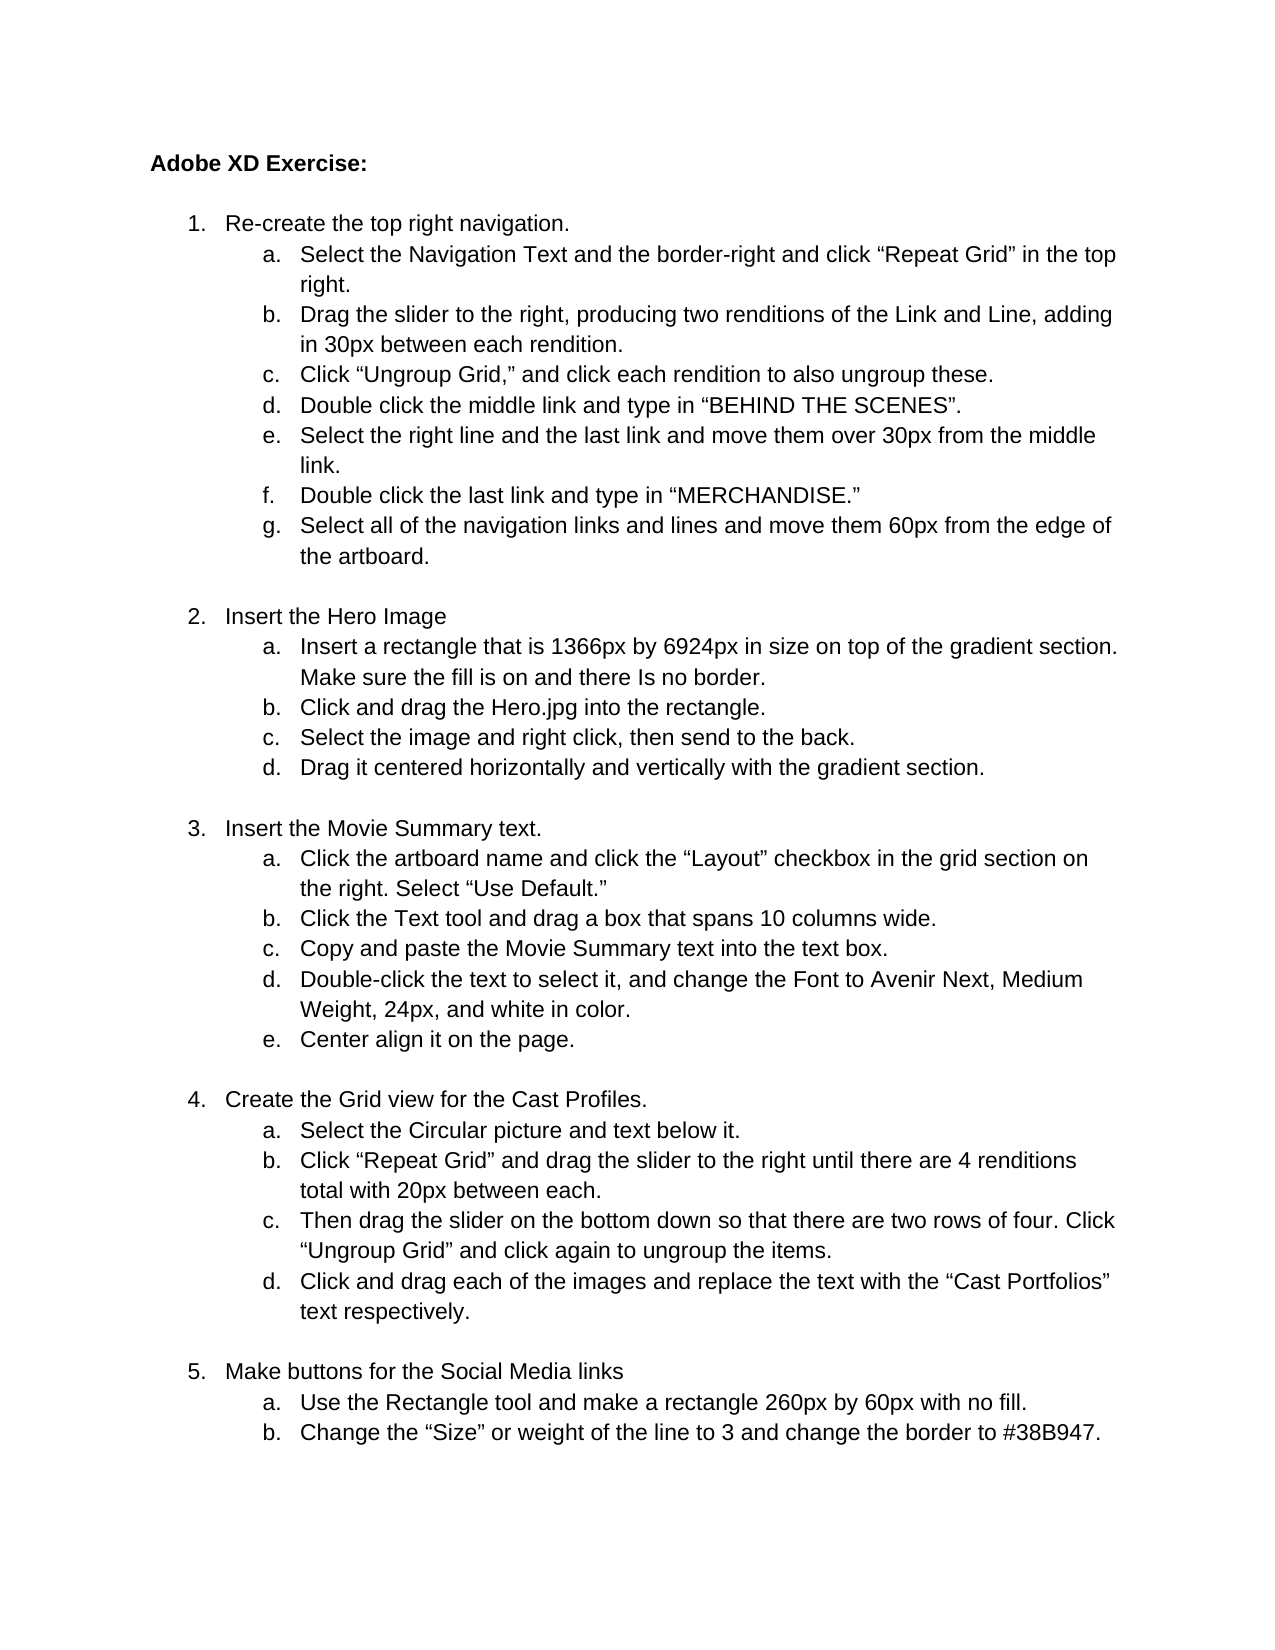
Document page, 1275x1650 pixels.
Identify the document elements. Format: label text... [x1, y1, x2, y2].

list Insert a rectangle that is 1366px by 6924px in size on top of the gradient section. Make sure the fill is on and there Is no border. [262, 633, 1125, 690]
list Create the Grid view for the Cast Profiles. [187, 1086, 1125, 1113]
list Click “Repeat Grid” and drag the slider to the right until there are 4 renditions total with 20px between each. [262, 1147, 1125, 1203]
list Select the Circular picture and text below it. [262, 1117, 1125, 1143]
list Click and drag the Hero.jpg into the rectangle. [262, 694, 1125, 720]
list Make buttons for the Social Media links [187, 1358, 1125, 1385]
list Click the Text tool and drag a box that spans 10 columns wide. [262, 905, 1125, 932]
list Copy and paste the Movie Summary text into the text box. [262, 935, 1125, 962]
list Drag it centered horizontally and vertically with the gradient section. [262, 754, 1125, 781]
list Click “Ungroup Grid,” and click each rendition to also ungroup these. [262, 361, 1125, 388]
text Adobe XD Exercise: [150, 150, 1125, 176]
list Select the right line and the last link and move them over 30px from the middle link. [262, 422, 1125, 478]
list Double click the last link and type in “MERCHANDISE.” [262, 482, 1125, 509]
list Insert the Movie Summary text. [187, 814, 1125, 841]
list Select all of the navigation links and lines and move them 60px from the edge of the artboard. [262, 512, 1125, 599]
list Use the Rectangle tool and make a rectangle 260px by 60px with no fill. [262, 1388, 1125, 1415]
list Re-create the top right navigation. [187, 210, 1125, 237]
list Center align it on the page. [262, 1026, 1125, 1052]
list Select the Navigation Text and the border-right and click “Repeat Grid” in the top right. [262, 241, 1125, 297]
list Change the “Size” or weight of the line to 3 and change the border to #38B947. [262, 1419, 1125, 1445]
list Select the image and right click, then send to the back. [262, 724, 1125, 750]
list Double-click the text to select it, and change the Font to Avenir Next, Medium Weight, 24px, and white in color. [262, 966, 1125, 1022]
list Insert the Hero Image [187, 603, 1125, 629]
list Click and drag each of the images and replace the text with the “Cast Portfolios” text respectively. [262, 1268, 1125, 1354]
list Double click the middle link and type in “BEHIND THE SCENES”. [262, 392, 1125, 418]
list Then drag the slider on the bottom down so that there are two rows of four. Click “Ungroup Grid” and click again to ungroup the items. [262, 1207, 1125, 1264]
list Drag the slider to the right, producing two renditions of the Link and Line, adding in 30px between each rendition. [262, 301, 1125, 358]
list Click the artboard name and click the “Layout” checkbox in the grid section on the right. Select “Use Default.” [262, 845, 1125, 901]
